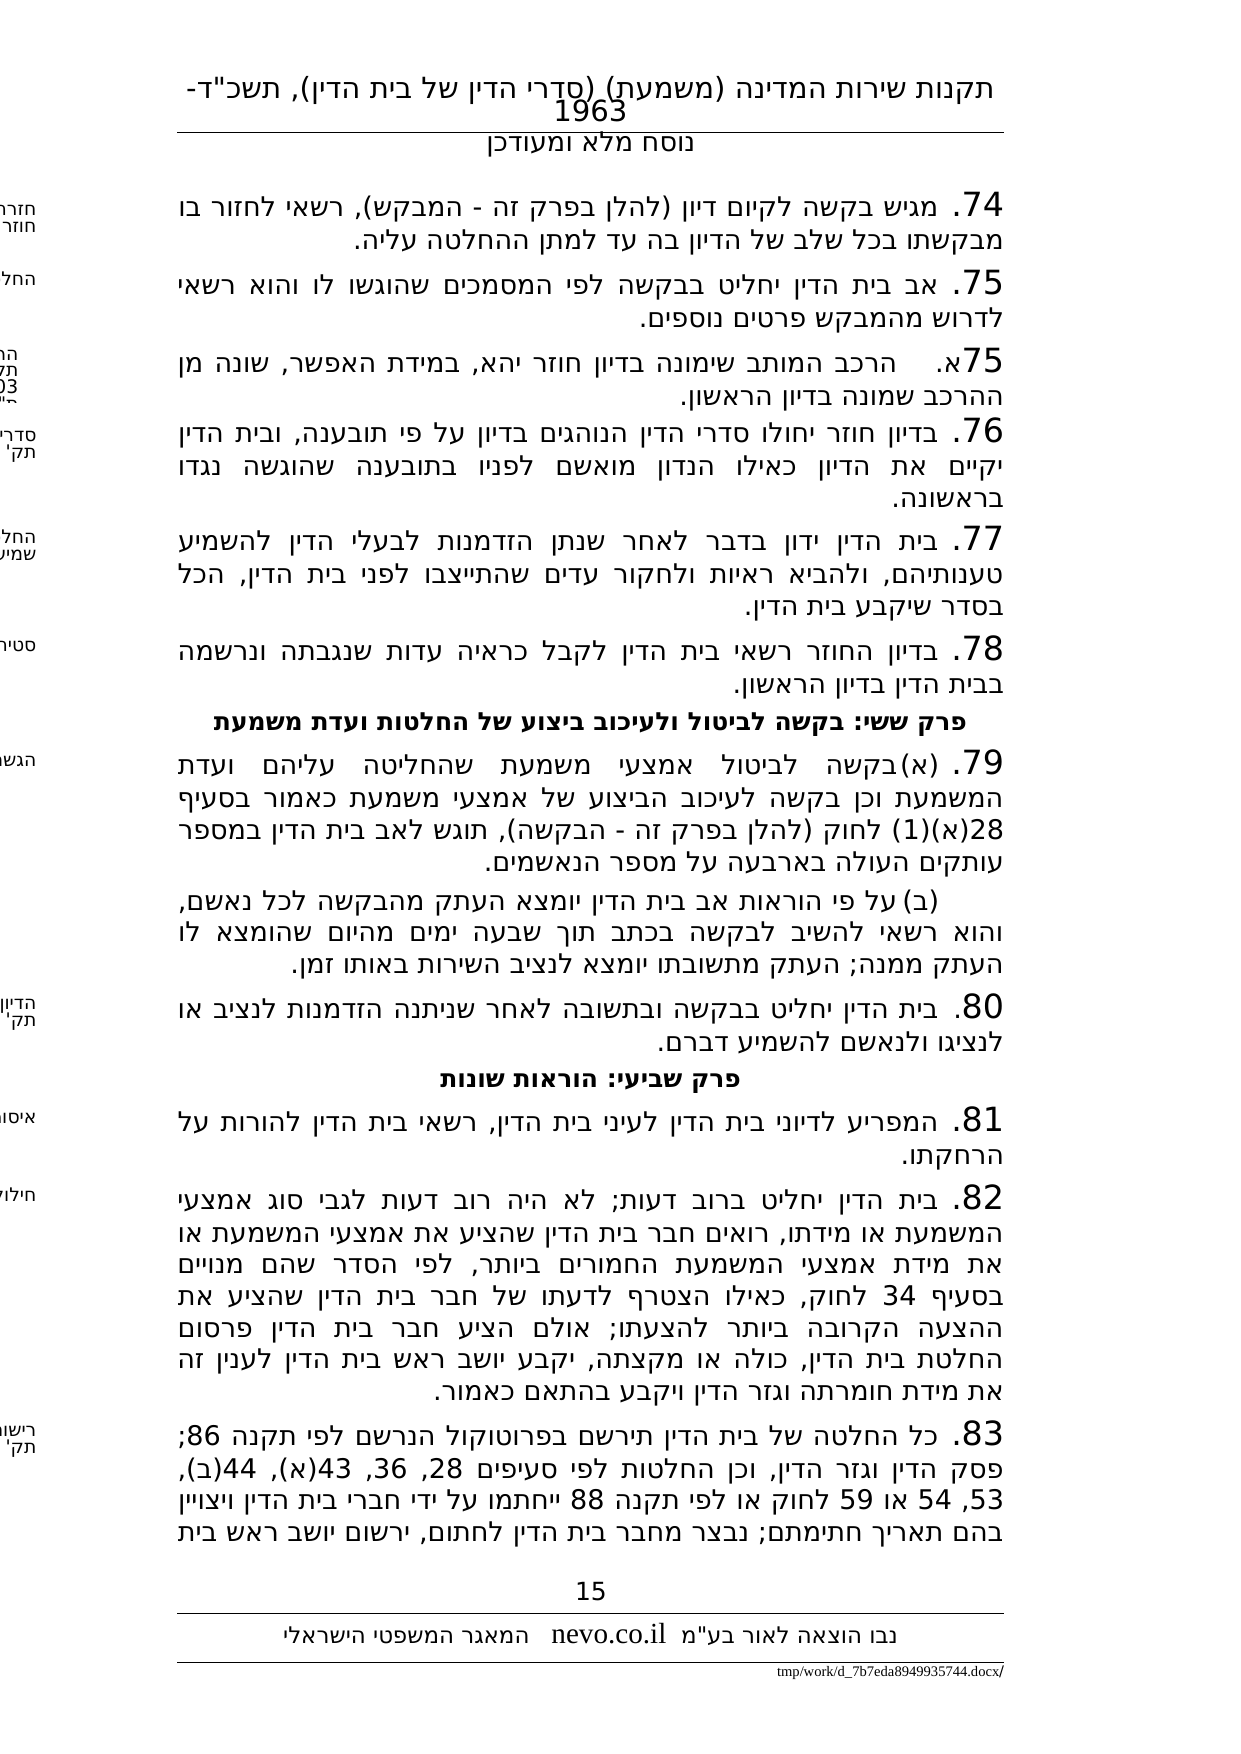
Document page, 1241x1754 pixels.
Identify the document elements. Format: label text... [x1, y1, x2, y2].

text 78. בדיון החוזר רשאי בית הדין לקבל כראיה עדות שנגבתה ונרשמה בבית הדין בדיון הראשון. [177, 629, 1004, 700]
text (ב) על פי הוראות אב בית הדין יומצא העתק מהבקשה לכל נאשם, והוא רשאי להשיב לבקשה בכתב תוך שבעה ימים מהיום שהומצא לו העתק ממנה; העתק מתשובתו יומצא לנציב השירות באותו זמן. [177, 885, 1004, 979]
text 75א. הרכב המותב שימונה בדיון חוזר יהא, במידת האפשר, שונה מן ההרכב שמונה בדיון הראשון. [177, 341, 1004, 412]
text פרק ששי: בקשה לביטול ולעיכוב ביצוע של החלטות ועדת משמעת [177, 707, 1004, 736]
text 76. בדיון חוזר יחולו סדרי הדין הנוהגים בדיון על פי תובענה, ובית הדין יקיים את הדיון כאילו הנדון מואשם לפניו בתובענה שהוגשה נגדו בראשונה. [177, 412, 1004, 513]
text 74. מגיש בקשה לקיום דיון (להלן בפרק זה - המבקש), רשאי לחזור בו מבקשתו בכל שלב של הדיון בה עד למתן ההחלטה עליה. [177, 185, 1004, 256]
text 75. אב בית הדין יחליט בבקשה לפי המסמכים שהוגשו לו והוא רשאי לדרוש מהמבקש פרטים נוספים. [177, 263, 1004, 334]
text 80. בית הדין יחליט בבקשה ובתשובה לאחר שניתנה הזדמנות לנציב או לנציגו ולנאשם להשמיע דברם. [177, 987, 1004, 1057]
text פרק שביעי: הוראות שונות [177, 1064, 1004, 1093]
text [177, 1414, 1004, 1548]
text 79. (א) בקשה לביטול אמצעי משמעת שהחליטה עליהם ועדת המשמעת וכן בקשה לעיכוב הביצוע של אמצעי משמעת כאמור בסעיף 28(א)(1) לחוק (להלן בפרק זה - הבקשה), תוגש לאב בית הדין במספר עותקים העולה בארבעה על מספר הנאשמים. [177, 744, 1004, 877]
text 82. בית הדין יחליט ברוב דעות; לא היה רוב דעות לגבי סוג אמצעי המשמעת או מידתו, רואים חבר בית הדין שהציע את אמצעי המשמעת או את מידת אמצעי המשמעת החמורים ביותר, לפי הסדר שהם מנויים בסעיף 34 לחוק, כאילו הצטרף לדעתו של חבר בית הדין שהציע את ההצעה הקרובה ביותר להצעתו; אולם הציע חבר בית הדין פרסום החלטת בית הדין, כולה או מקצתה, יקבע יושב ראש בית הדין לענין זה את מידת חומרתה וגזר הדין ויקבע בהתאם כאמור. [177, 1178, 1004, 1407]
text 81. המפריע לדיוני בית הדין לעיני בית הדין, רשאי בית הדין להורות על הרחקתו. [177, 1100, 1004, 1171]
text 77. בית הדין ידון בדבר לאחר שנתן הזדמנות לבעלי הדין להשמיע טענותיהם, ולהביא ראיות ולחקור עדים שהתייצבו לפני בית הדין, הכל בסדר שיקבע בית הדין. [177, 520, 1004, 622]
